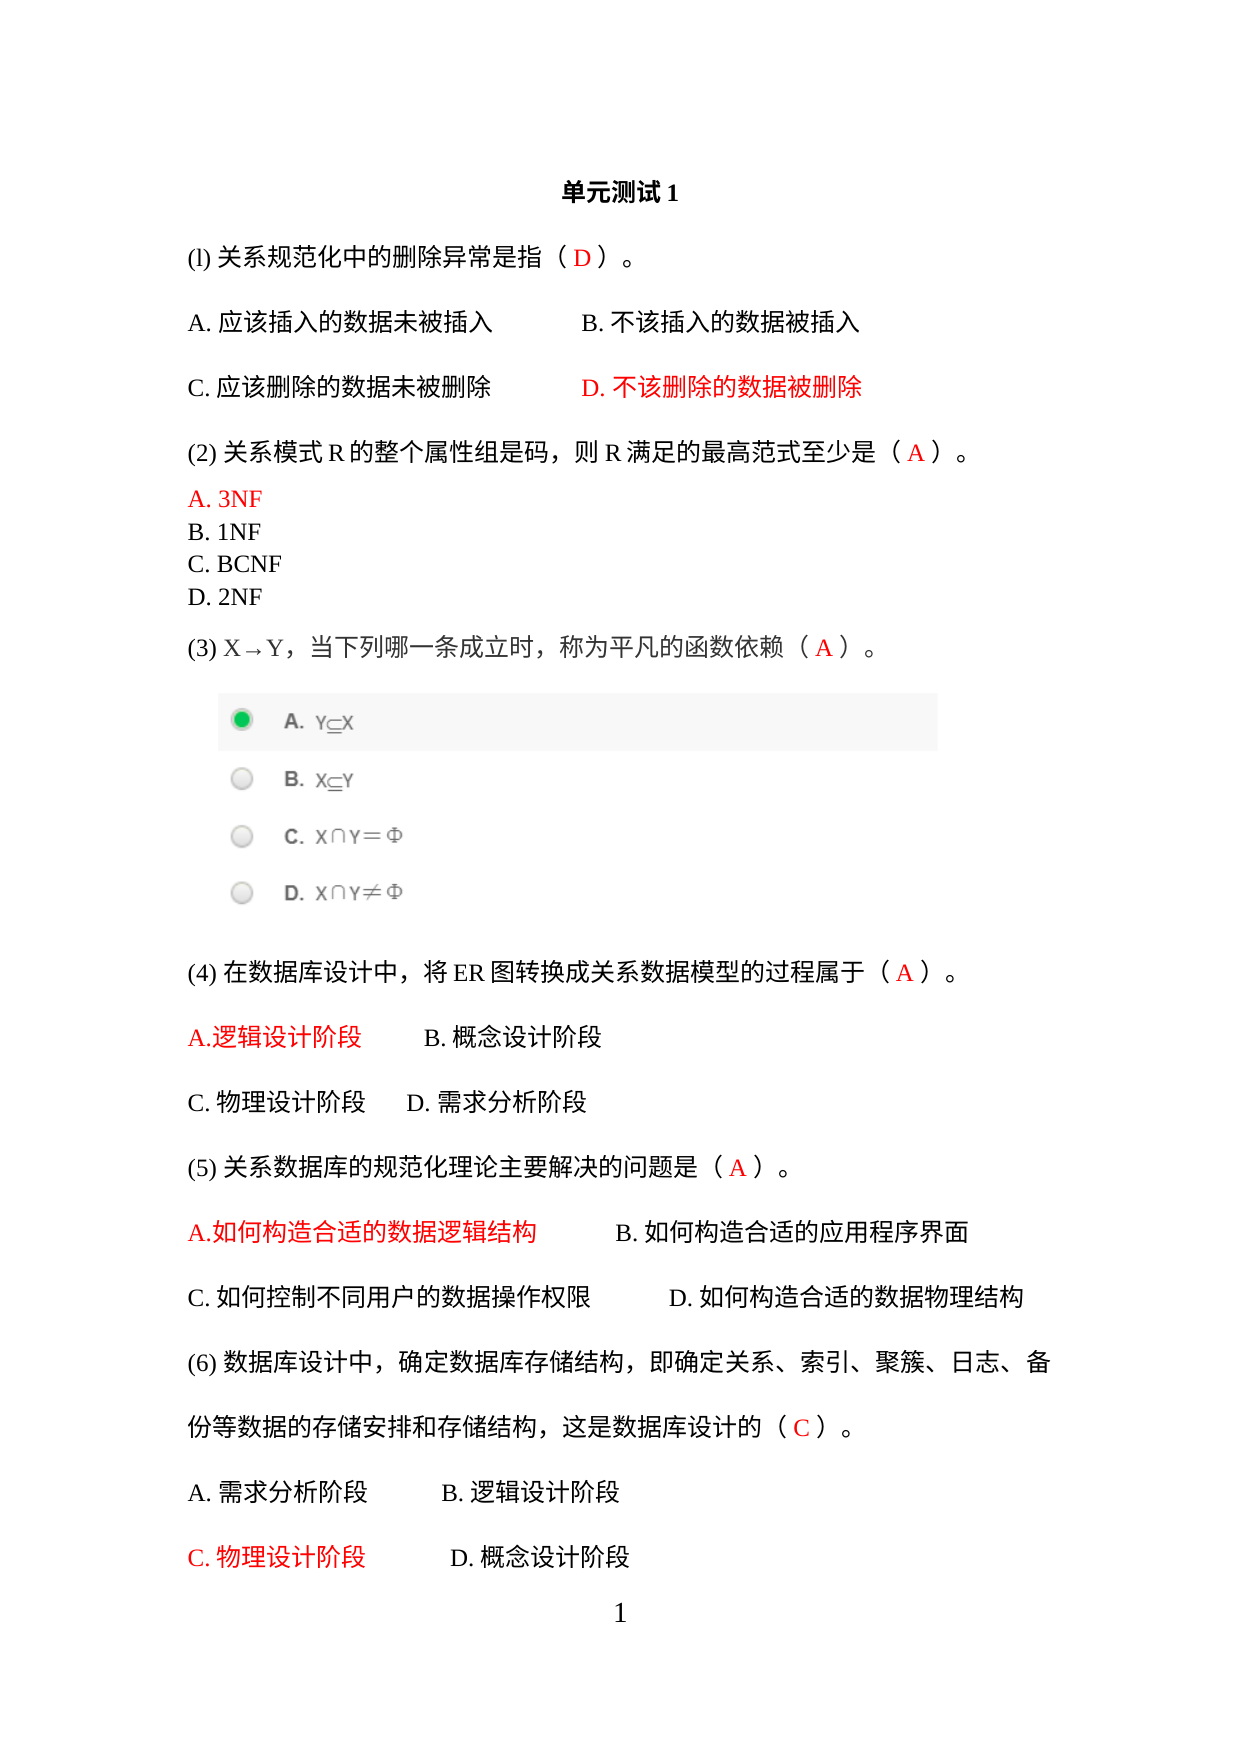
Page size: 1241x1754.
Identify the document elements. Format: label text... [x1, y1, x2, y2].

text A.如何构造合适的数据逻辑结构 B. 如何构造合适的应用程序界面 [187, 1198, 1053, 1263]
text 单元测试1 [187, 158, 1053, 223]
text C. 如何控制不同用户的数据操作权限 D. 如何构造合适的数据物理结构 [187, 1263, 1053, 1328]
text C. 应该删除的数据未被删除 D. 不该删除的数据被删除 [187, 353, 1053, 418]
text A.逻辑设计阶段 B. 概念设计阶段 [187, 1003, 1053, 1068]
text (6) ​数据库设计中，确定数据库存储结构，即确定关系、索引、聚簇、日志、备份等数据的存储安排和存储结构，这是数据库设计的（ C ）。 [187, 1328, 1053, 1458]
text C. 物理设计阶段 D. 概念设计阶段 [187, 1523, 1053, 1588]
text C. BCNF [187, 548, 1053, 580]
text D. 2NF [187, 580, 1053, 613]
text A. 需求分析阶段 B. 逻辑设计阶段 [187, 1458, 1053, 1523]
text (5) ​关系数据库的规范化理论主要解决的问题是（ A ）。 [187, 1133, 1053, 1198]
text (l) 关系规范化中的删除异常是指（ D ）。 [187, 223, 1053, 288]
text (2) ‍关系模式R的整个属性组是码，则R满足的最高范式至少是（ A ）。 [187, 418, 1053, 483]
text (4) ​在数据库设计中，将ER图转换成关系数据模型的过程属于（ A ）。 [187, 938, 1053, 1003]
text A. 3NF [187, 483, 1053, 515]
text C. 物理设计阶段 D. 需求分析阶段 [187, 1068, 1053, 1133]
text (3) ​​X→Y，当下列哪一条成立时，称为平凡的函数依赖（ A ）。 [187, 613, 1053, 678]
picture [187, 677, 938, 918]
text A. 应该插入的数据未被插入 B. 不该插入的数据被插入 [187, 288, 1053, 353]
text B. 1NF [187, 515, 1053, 548]
